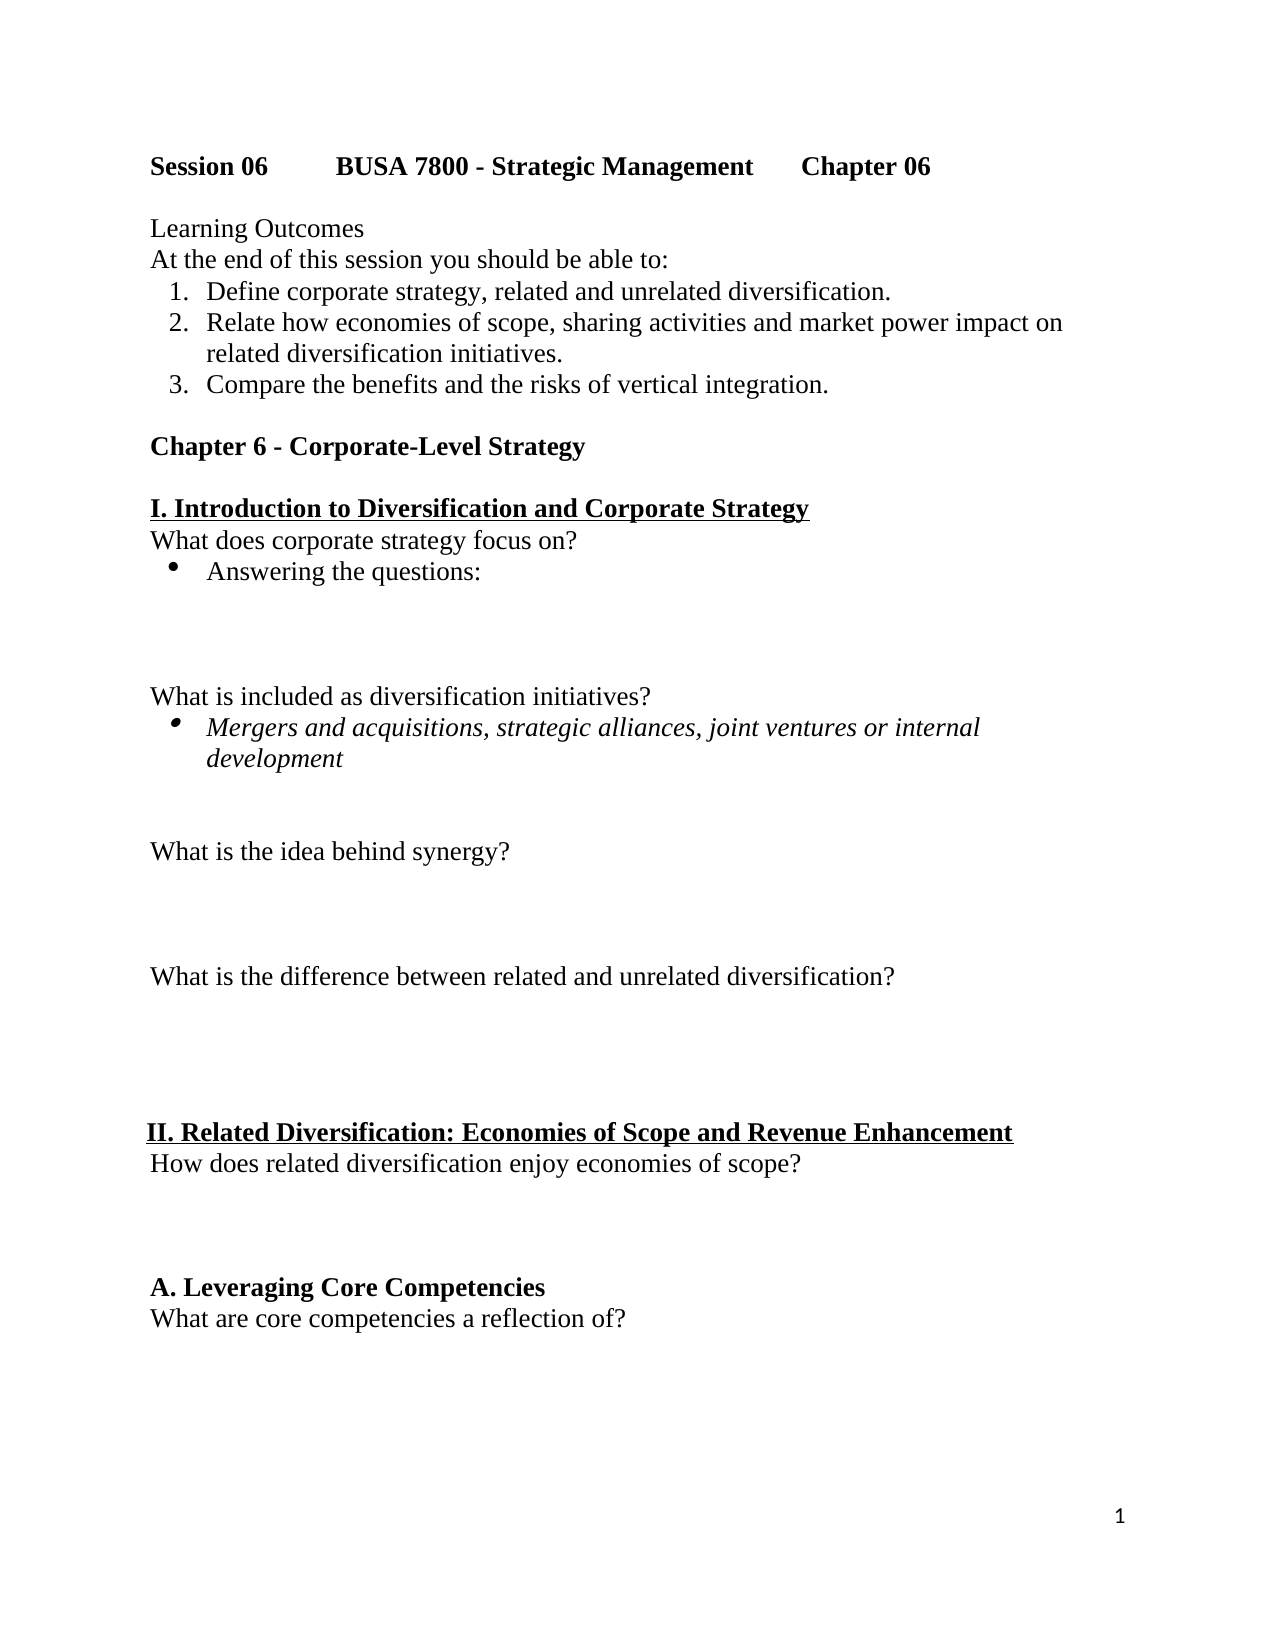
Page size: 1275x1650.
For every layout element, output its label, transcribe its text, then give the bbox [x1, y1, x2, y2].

list Compare the benefits and the risks of vertical integration. [169, 368, 1125, 399]
text What is included as diversification initiatives? [150, 679, 1125, 711]
text What is the difference between related and unrelated diversification? [150, 960, 1125, 991]
text At the end of this session you should be able to: [150, 243, 1125, 274]
text Learning Outcomes [150, 212, 1125, 243]
text How does related diversification enjoy economies of scope? [150, 1147, 1125, 1178]
text Chapter 6 - Corporate-Level Strategy [150, 430, 1125, 461]
list Relate how economies of scope, sharing activities and market power impact on related diversification initiatives. [169, 306, 1125, 368]
text What are core competencies a reflection of? [150, 1303, 1125, 1334]
list Define corporate strategy, related and unrelated diversification. [169, 274, 1125, 306]
text II. Related Diversification: Economies of Scope and Revenue Enhancement [146, 1116, 1125, 1147]
text I. Introduction to Diversification and Corporate Strategy [150, 493, 1125, 524]
text Session 06 BUSA 7800 - Strategic Management Chapter 06 [150, 150, 1125, 181]
text What does corporate strategy focus on? [150, 524, 1125, 555]
text A. Leveraging Core Competencies [150, 1271, 1125, 1303]
list Answering the questions: [169, 555, 1125, 586]
text What is the idea behind synergy? [150, 835, 1125, 867]
list Mergers and acquisitions, strategic alliances, joint ventures or internal development [169, 711, 1125, 773]
